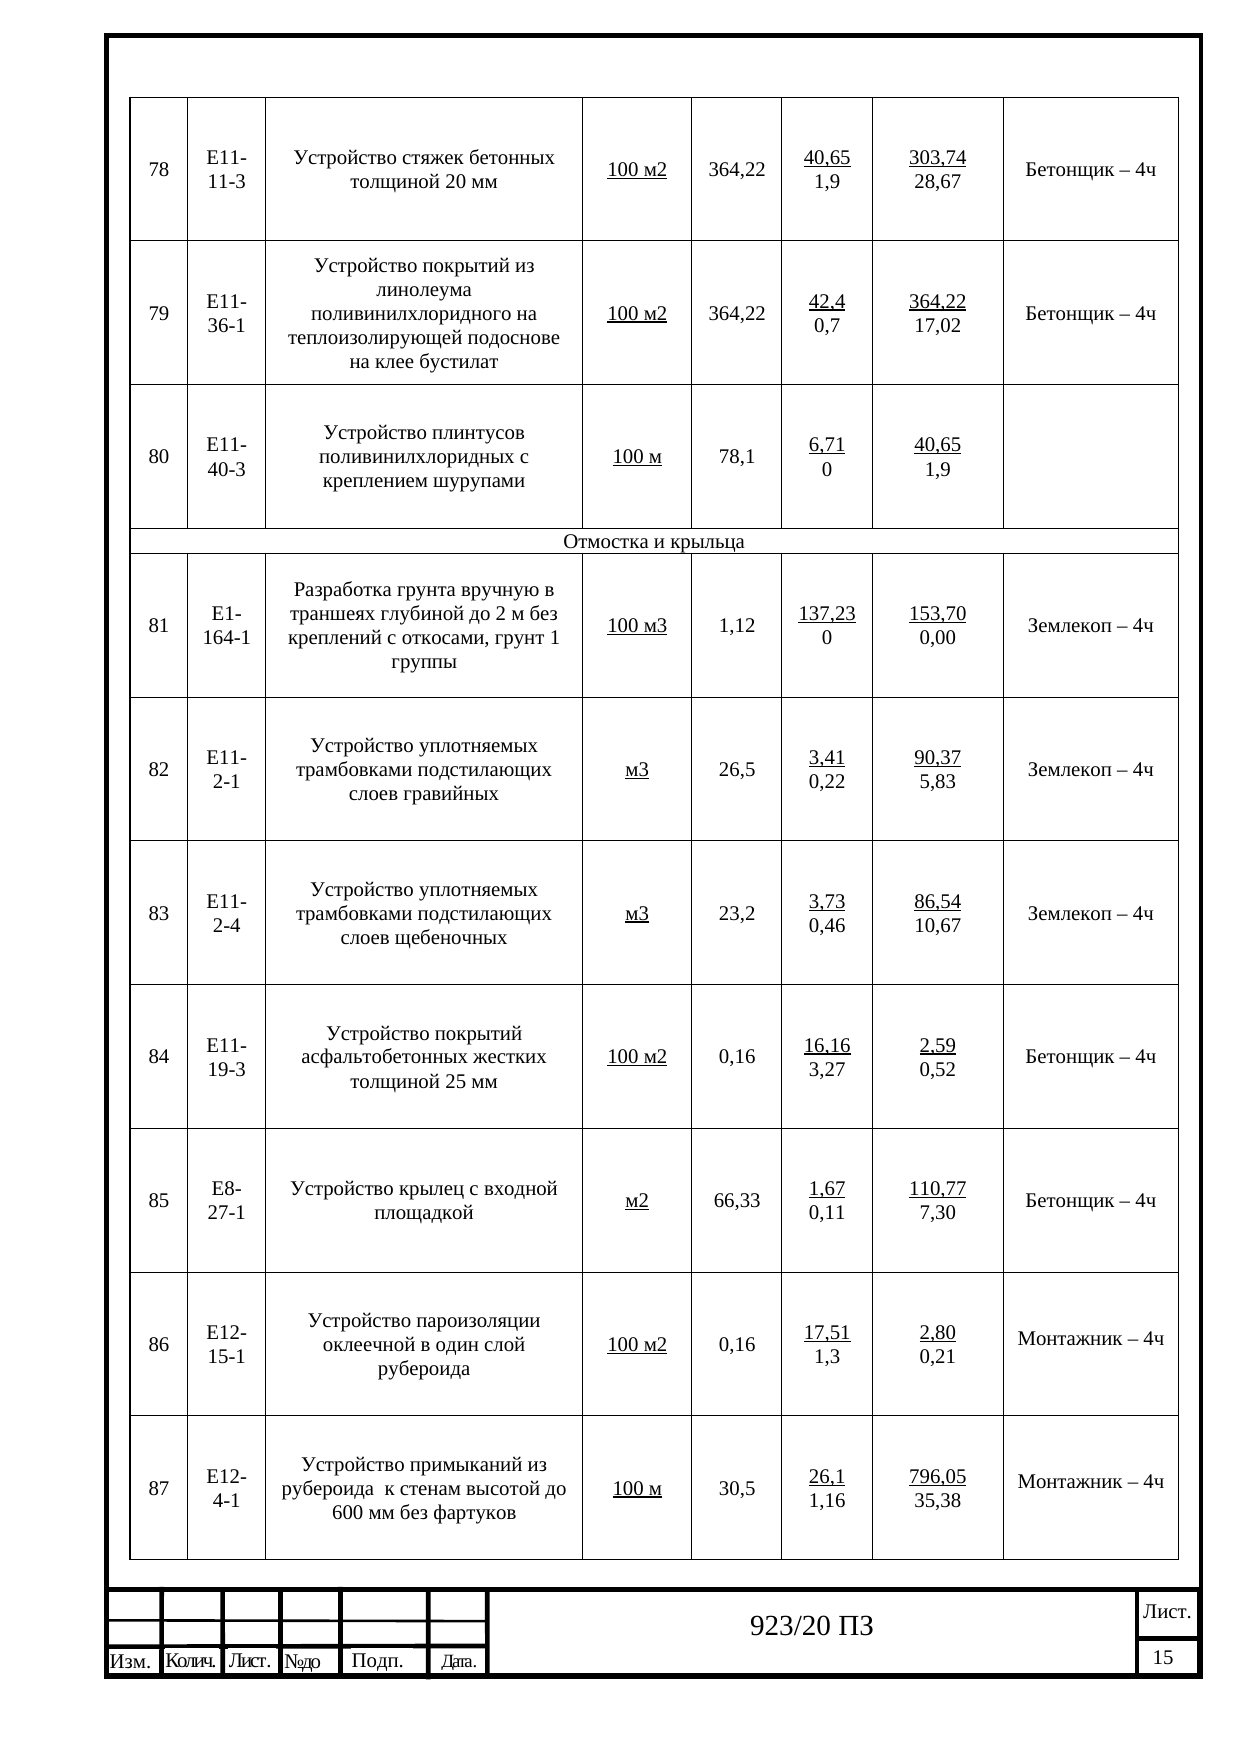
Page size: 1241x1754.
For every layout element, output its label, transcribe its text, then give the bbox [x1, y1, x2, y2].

table_cell Устройство пароизоляции оклеечной в один слой рубероида [266, 1273, 582, 1415]
table_cell Е11-11-3 [188, 98, 265, 240]
table_cell 81 [131, 554, 187, 697]
table_cell 42,4 0,7 [782, 241, 872, 384]
table_cell 82 [131, 698, 187, 840]
table_cell 3,41 0,22 [782, 698, 872, 840]
table_cell Устройство стяжек бетонных толщиной 20 мм [266, 98, 582, 240]
table_cell 85 [131, 1129, 187, 1272]
table_cell 30,5 [692, 1416, 781, 1559]
table_cell Е12-4-1 [188, 1416, 265, 1559]
table_cell Монтажник – 4ч [1004, 1273, 1178, 1415]
table_cell 26,1 1,16 [782, 1416, 872, 1559]
table_cell Е11-2-4 [188, 841, 265, 984]
table_cell Е11-36-1 [188, 241, 265, 384]
table_cell Е1-164-1 [188, 554, 265, 697]
table_cell Е11-19-3 [188, 985, 265, 1128]
table_cell Устройство покрытий асфальтобетонных жестких толщиной 25 мм [266, 985, 582, 1128]
table_cell Бетонщик – 4ч [1004, 98, 1178, 240]
table_cell 6,71 0 [782, 385, 872, 528]
table_cell Е12-15-1 [188, 1273, 265, 1415]
table_cell Землекоп – 4ч [1004, 698, 1178, 840]
table_cell 100 м2 [583, 241, 691, 384]
table_cell Монтажник – 4ч [1004, 1416, 1178, 1559]
table_cell Е8-27-1 [188, 1129, 265, 1272]
table_cell 17,51 1,3 [782, 1273, 872, 1415]
table_cell 100 м3 [583, 554, 691, 697]
table_cell Бетонщик – 4ч [1004, 1129, 1178, 1272]
table_cell Бетонщик – 4ч [1004, 241, 1178, 384]
table_cell 79 [131, 241, 187, 384]
table_cell 66,33 [692, 1129, 781, 1272]
table_cell 303,74 28,67 [873, 98, 1003, 240]
table_cell 100 м [583, 385, 691, 528]
table_cell 80 [131, 385, 187, 528]
table_cell 78 [131, 98, 187, 240]
table_cell 16,16 3,27 [782, 985, 872, 1128]
table_cell Е11-40-3 [188, 385, 265, 528]
table_cell 364,22 [692, 241, 781, 384]
table_cell 1,67 0,11 [782, 1129, 872, 1272]
table_cell 110,77 7,30 [873, 1129, 1003, 1272]
table_cell Е11-2-1 [188, 698, 265, 840]
table_cell Устройство уплотняемых трамбовками подстилающих слоев гравийных [266, 698, 582, 840]
table_cell Устройство примыканий из рубероида к стенам высотой до 600 мм без фартуков [266, 1416, 582, 1559]
table_cell 83 [131, 841, 187, 984]
table_cell 100 м2 [583, 1273, 691, 1415]
table_cell Устройство крылец с входной площадкой [266, 1129, 582, 1272]
table_cell 153,70 0,00 [873, 554, 1003, 697]
table_cell 2,59 0,52 [873, 985, 1003, 1128]
table_cell 137,23 0 [782, 554, 872, 697]
table_cell 2,80 0,21 [873, 1273, 1003, 1415]
table_cell м3 [583, 698, 691, 840]
table_cell м2 [583, 1129, 691, 1272]
table_cell [1004, 385, 1178, 528]
table_cell 40,65 1,9 [873, 385, 1003, 528]
table_cell 90,37 5,83 [873, 698, 1003, 840]
table_cell 86,54 10,67 [873, 841, 1003, 984]
table_cell 796,05 35,38 [873, 1416, 1003, 1559]
table_cell Землекоп – 4ч [1004, 554, 1178, 697]
table_cell Землекоп – 4ч [1004, 841, 1178, 984]
table_cell 0,16 [692, 985, 781, 1128]
table_cell м3 [583, 841, 691, 984]
table_cell 100 м2 [583, 98, 691, 240]
table_cell Отмостка и крыльца [131, 529, 1178, 553]
table_cell 0,16 [692, 1273, 781, 1415]
table_cell 78,1 [692, 385, 781, 528]
table_cell 23,2 [692, 841, 781, 984]
table_cell Устройство уплотняемых трамбовками подстилающих слоев щебеночных [266, 841, 582, 984]
table_cell Устройство покрытий из линолеума поливинилхлоридного на теплоизолирующей подоснове на клее бустилат [266, 241, 582, 384]
table_cell 84 [131, 985, 187, 1128]
table_cell 86 [131, 1273, 187, 1415]
table_cell 40,65 1,9 [782, 98, 872, 240]
table_cell 26,5 [692, 698, 781, 840]
table_cell 1,12 [692, 554, 781, 697]
table_cell Устройство плинтусов поливинилхлоридных с креплением шурупами [266, 385, 582, 528]
table_cell 87 [131, 1416, 187, 1559]
table_cell Разработка грунта вручную в траншеях глубиной до 2 м без креплений с откосами, грунт 1 группы [266, 554, 582, 697]
table_cell 364,22 [692, 98, 781, 240]
table_cell 364,22 17,02 [873, 241, 1003, 384]
table_cell 100 м [583, 1416, 691, 1559]
table_cell 3,73 0,46 [782, 841, 872, 984]
table_cell Бетонщик – 4ч [1004, 985, 1178, 1128]
table_cell 100 м2 [583, 985, 691, 1128]
